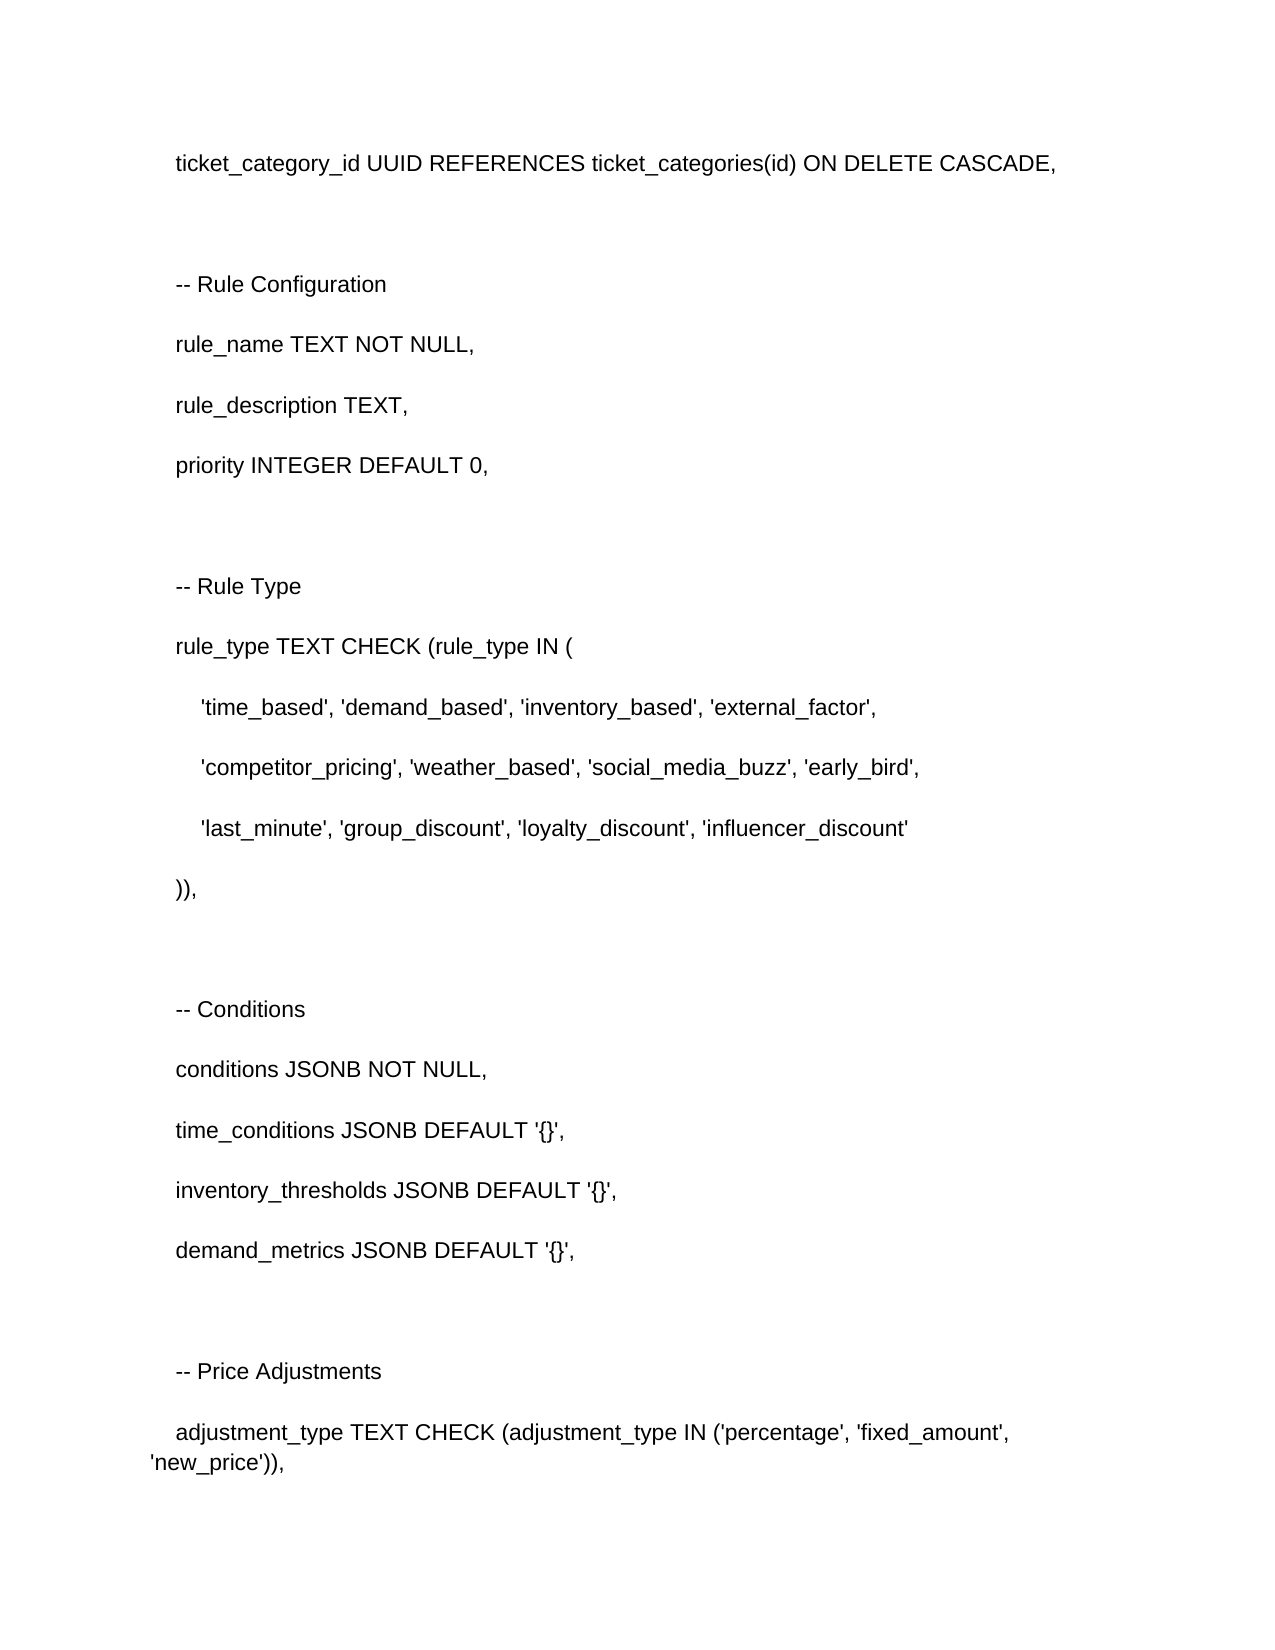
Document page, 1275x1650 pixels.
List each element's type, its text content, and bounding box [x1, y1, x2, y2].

text -- Price Adjustments [150, 1358, 1125, 1385]
text priority INTEGER DEFAULT 0, [150, 452, 1125, 478]
text rule_name TEXT NOT NULL, [150, 331, 1125, 358]
text 'time_based', 'demand_based', 'inventory_based', 'external_factor', [150, 694, 1125, 720]
text conditions JSONB NOT NULL, [150, 1056, 1125, 1083]
text )), [150, 875, 1125, 901]
text inventory_thresholds JSONB DEFAULT '{}', [150, 1177, 1125, 1203]
text rule_type TEXT CHECK (rule_type IN ( [150, 633, 1125, 660]
text demand_metrics JSONB DEFAULT '{}', [150, 1237, 1125, 1264]
text -- Rule Type [150, 573, 1125, 599]
text -- Rule Configuration [150, 271, 1125, 297]
text time_conditions JSONB DEFAULT '{}', [150, 1117, 1125, 1143]
text 'last_minute', 'group_discount', 'loyalty_discount', 'influencer_discount' [150, 814, 1125, 841]
text 'competitor_pricing', 'weather_based', 'social_media_buzz', 'early_bird', [150, 754, 1125, 781]
text adjustment_type TEXT CHECK (adjustment_type IN ('percentage', 'fixed_amount', 'new_price')), [150, 1419, 1125, 1475]
text rule_description TEXT, [150, 392, 1125, 418]
text ticket_category_id UUID REFERENCES ticket_categories(id) ON DELETE CASCADE, [150, 150, 1125, 176]
text -- Conditions [150, 996, 1125, 1022]
